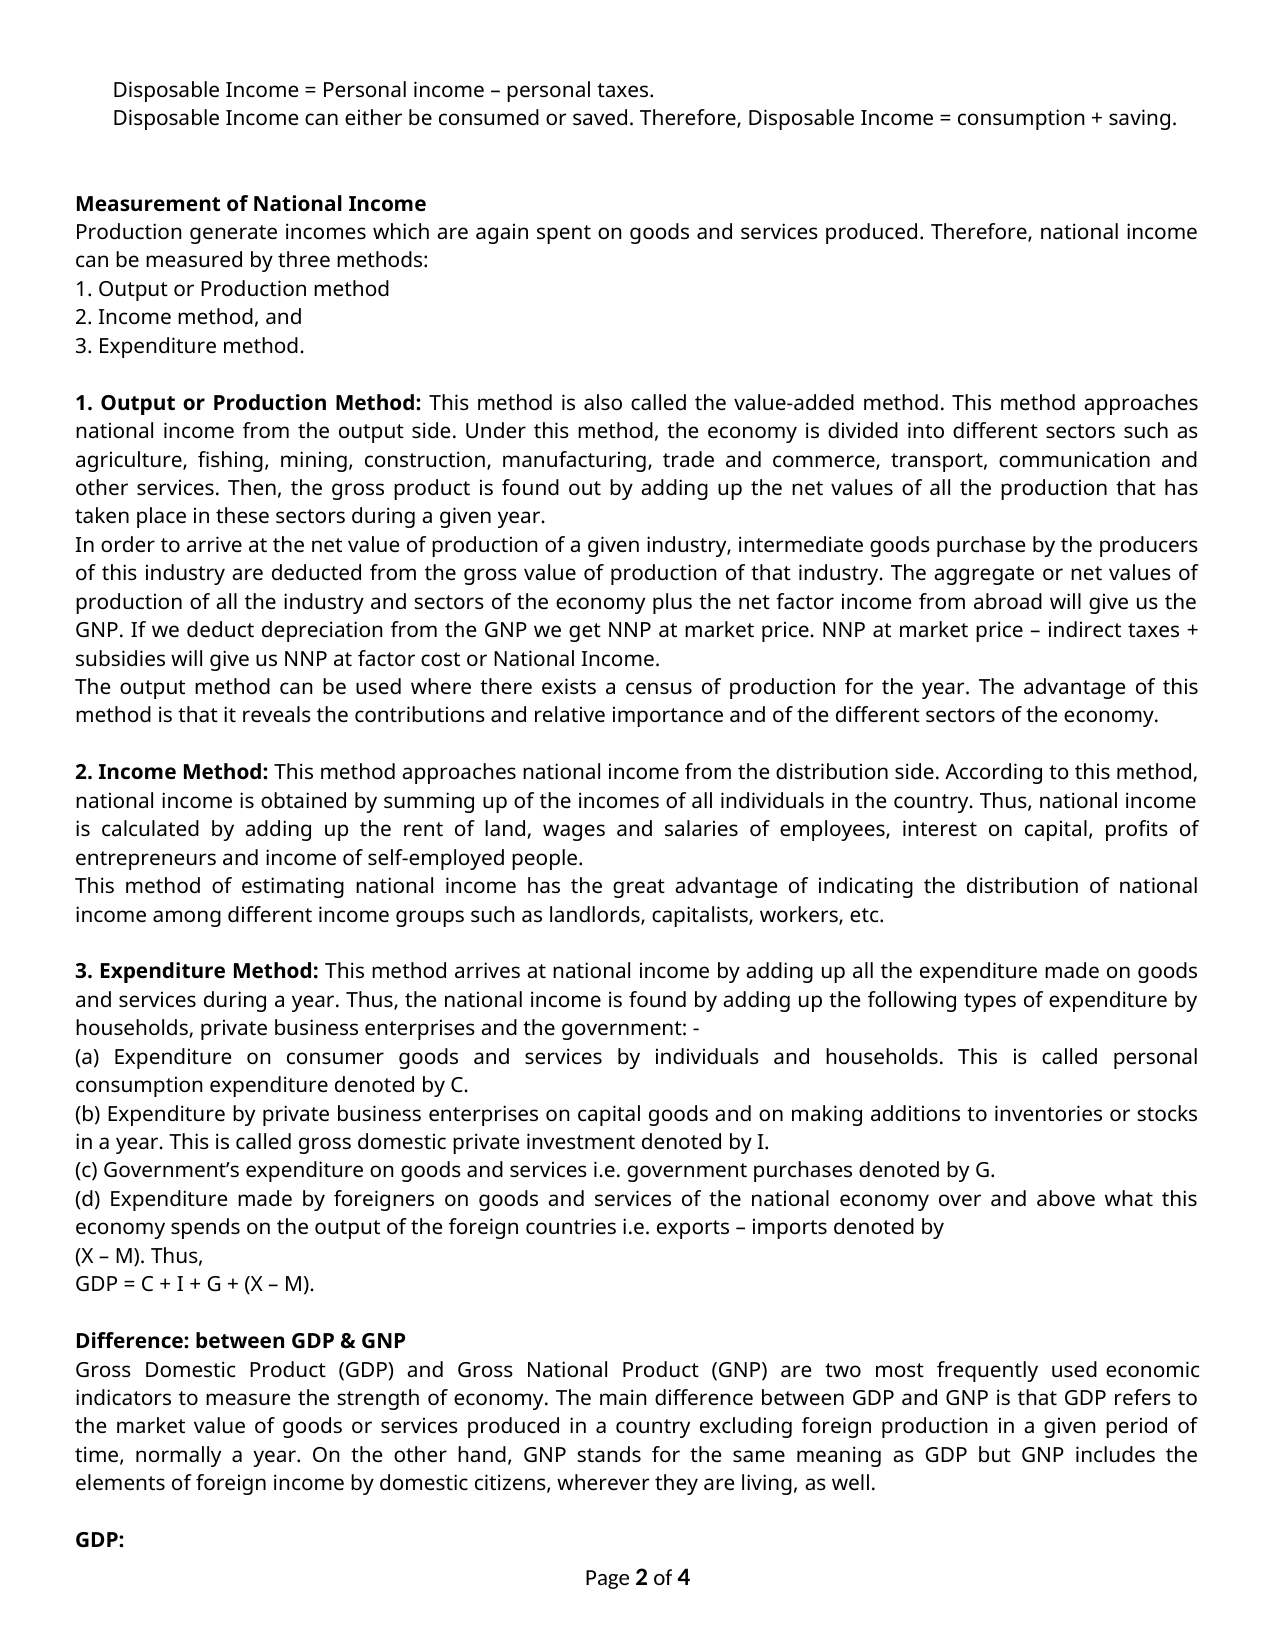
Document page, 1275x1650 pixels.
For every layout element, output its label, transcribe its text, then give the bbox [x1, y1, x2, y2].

text This method of estimating national income has the great advantage of indicating the distribution of national income among different income groups such as landlords, capitalists, workers, etc. [75, 871, 1200, 928]
text (c) Government’s expenditure on goods and services i.e. government purchases denoted by G. [75, 1156, 1200, 1184]
text Difference: between GDP & GNP [75, 1326, 1200, 1355]
text 1. Output or Production method [75, 274, 1200, 302]
text Disposable Income = Personal income – personal taxes. [112, 75, 1200, 103]
text (d) Expenditure made by foreigners on goods and services of the national economy over and above what this economy spends on the output of the foreign countries i.e. exports – imports denoted by [75, 1184, 1200, 1241]
text 2. Income Method: This method approaches national income from the distribution side. According to this method, national income is obtained by summing up of the incomes of all individuals in the country. Thus, national income is calculated by adding up the rent of land, wages and salaries of employees, interest on capital, profits of entrepreneurs and income of self-employed people. [75, 757, 1200, 871]
text (X – M). Thus, [75, 1241, 1200, 1269]
text GDP: [75, 1525, 1200, 1554]
text (b) Expenditure by private business enterprises on capital goods and on making additions to inventories or stocks in a year. This is called gross domestic private investment denoted by I. [75, 1099, 1200, 1156]
text Gross Domestic Product (GDP) and Gross National Product (GNP) are two most frequently used economic indicators to measure the strength of economy. The main difference between GDP and GNP is that GDP refers to the market value of goods or services produced in a country excluding foreign production in a given period of time, normally a year. On the other hand, GNP stands for the same meaning as GDP but GNP includes the elements of foreign income by domestic citizens, wherever they are living, as well. [75, 1355, 1200, 1497]
text The output method can be used where there exists a census of production for the year. The advantage of this method is that it reveals the contributions and relative importance and of the different sectors of the economy. [75, 672, 1200, 729]
text 3. Expenditure Method: This method arrives at national income by adding up all the expenditure made on goods and services during a year. Thus, the national income is found by adding up the following types of expenditure by households, private business enterprises and the government: - [75, 957, 1200, 1042]
text 3. Expenditure method. [75, 331, 1200, 359]
text 1. Output or Production Method: This method is also called the value-added method. This method approaches national income from the output side. Under this method, the economy is divided into different sectors such as agriculture, fishing, mining, construction, manufacturing, trade and commerce, transport, communication and other services. Then, the gross product is found out by adding up the net values of all the production that has taken place in these sectors during a given year. [75, 388, 1200, 530]
text In order to arrive at the net value of production of a given industry, intermediate goods purchase by the producers of this industry are deducted from the gross value of production of that industry. The aggregate or net values of production of all the industry and sectors of the economy plus the net factor income from abroad will give us the GNP. If we deduct depreciation from the GNP we get NNP at market price. NNP at market price – indirect taxes + subsidies will give us NNP at factor cost or National Income. [75, 530, 1200, 672]
text GDP = C + I + G + (X – M). [75, 1269, 1200, 1298]
text (a) Expenditure on consumer goods and services by individuals and households. This is called personal consumption expenditure denoted by C. [75, 1042, 1200, 1099]
text 2. Income method, and [75, 302, 1200, 331]
text Measurement of National Income [75, 189, 1200, 217]
text Disposable Income can either be consumed or saved. Therefore, Disposable Income = consumption + saving. [112, 103, 1200, 132]
text Production generate incomes which are again spent on goods and services produced. Therefore, national income can be measured by three methods: [75, 217, 1200, 274]
